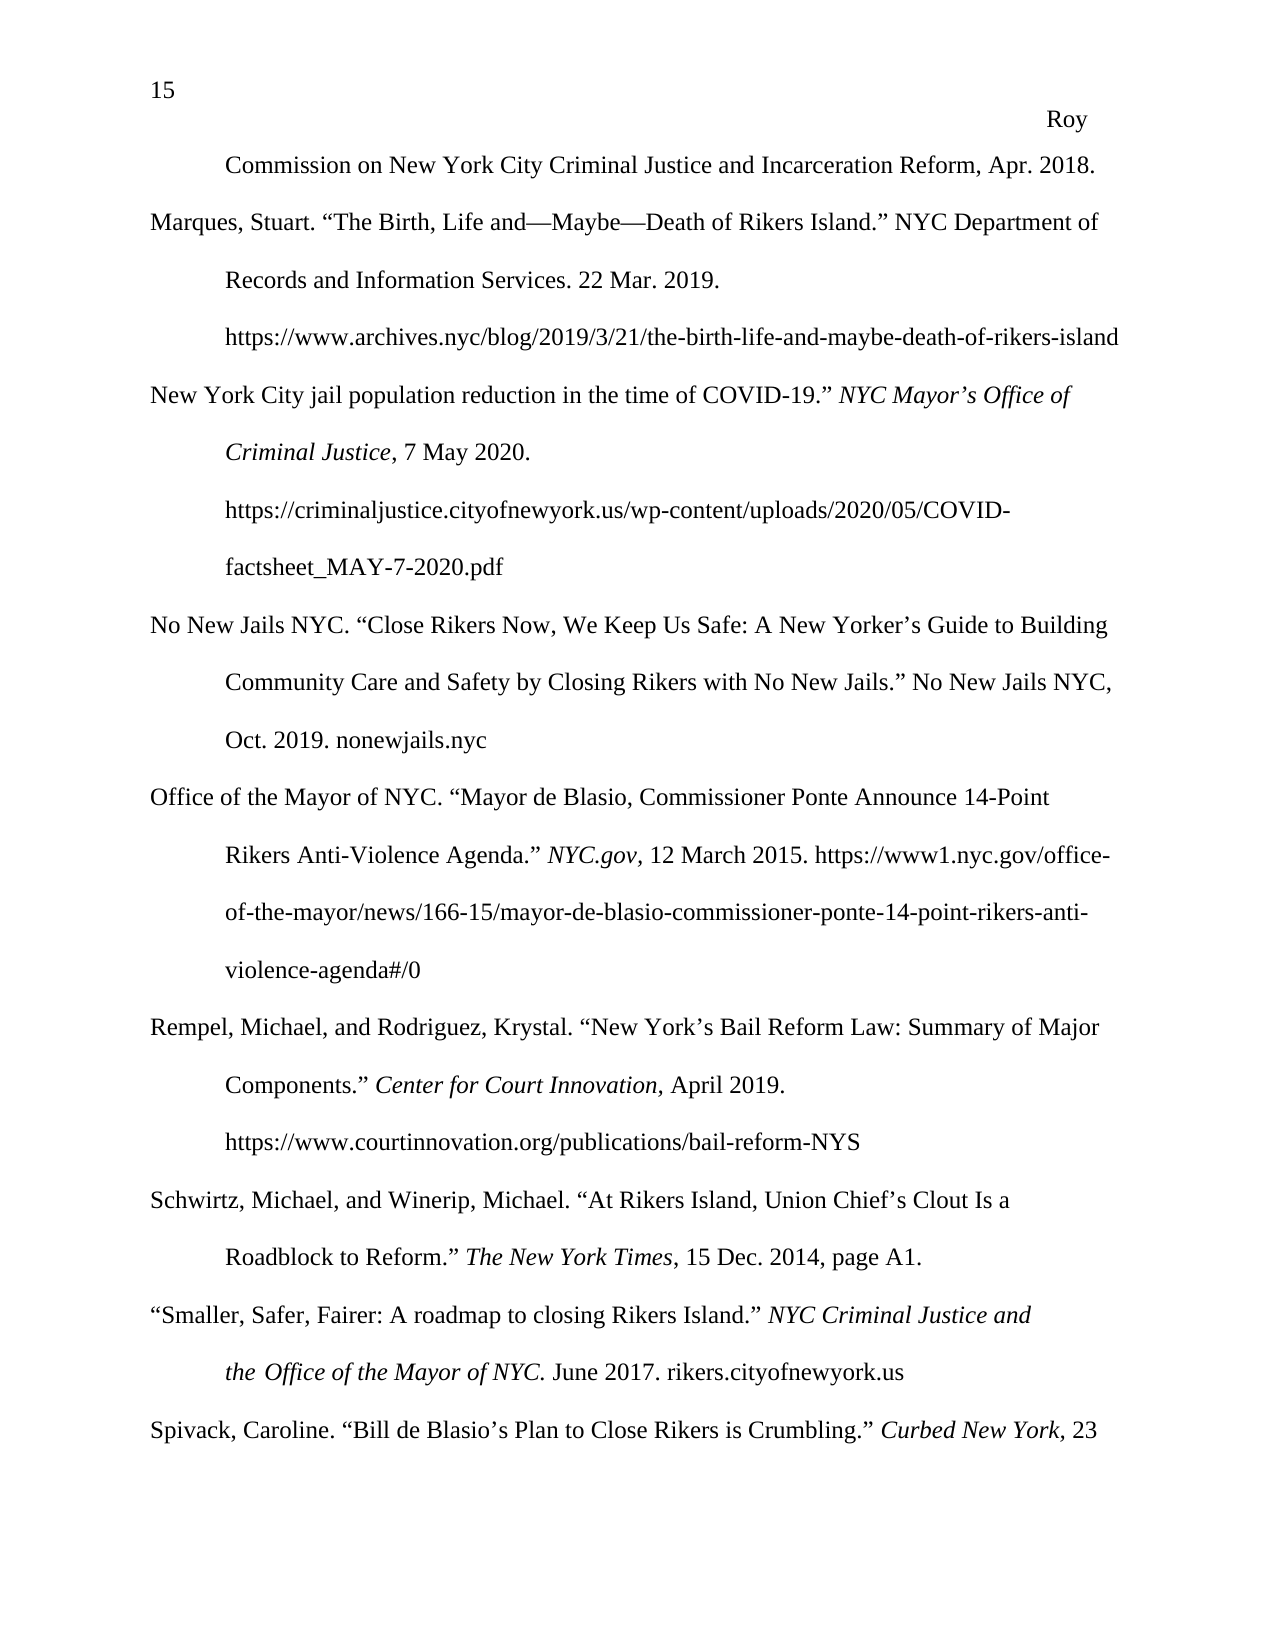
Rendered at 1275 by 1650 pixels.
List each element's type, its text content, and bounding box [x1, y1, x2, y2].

text the Office of the Mayor of NYC. June 2017. rikers.cityofnewyork.us [150, 1357, 1125, 1386]
text Community Care and Safety by Closing Rikers with No New Jails.” No New Jails NYC, [150, 667, 1125, 696]
text Office of the Mayor of NYC. “Mayor de Blasio, Commissioner Ponte Announce 14-Point [150, 782, 1125, 811]
text Spivack, Caroline. “Bill de Blasio’s Plan to Close Rikers is Crumbling.” Curbed New York, 23 [150, 1415, 1125, 1444]
text No New Jails NYC. “Close Rikers Now, We Keep Us Safe: A New Yorker’s Guide to Building [150, 610, 1125, 639]
text Roadblock to Reform.” The New York Times, 15 Dec. 2014, page A1. [150, 1242, 1125, 1271]
text Commission on New York City Criminal Justice and Incarceration Reform, Apr. 2018. [150, 150, 1125, 179]
text Records and Information Services. 22 Mar. 2019. https://www.archives.nyc/blog/2019/3/21/the-birth-life-and-maybe-death-of-rikers-island [225, 265, 1125, 351]
text Components.” Center for Court Innovation, April 2019. https://www.courtinnovation.org/publications/bail-reform-NYS [225, 1070, 1125, 1156]
text “Smaller, Safer, Fairer: A roadmap to closing Rikers Island.” NYC Criminal Justice and [150, 1300, 1125, 1329]
text Marques, Stuart. “The Birth, Life and—Maybe—Death of Rikers Island.” NYC Department of [150, 207, 1125, 236]
text New York City jail population reduction in the time of COVID-19.” NYC Mayor’s Office of [150, 380, 1125, 409]
text Schwirtz, Michael, and Winerip, Michael. “At Rikers Island, Union Chief’s Clout Is a [150, 1185, 1125, 1214]
text Oct. 2019. nonewjails.nyc [150, 725, 1125, 754]
text Rikers Anti-Violence Agenda.” NYC.gov, 12 March 2015. https://www1.nyc.gov/office-of-the-mayor/news/166-15/mayor-de-blasio-commissioner-ponte-14-point-rikers-anti-violence-agenda#/0 [225, 840, 1125, 984]
text Criminal Justice, 7 May 2020. https://criminaljustice.cityofnewyork.us/wp-content/uploads/2020/05/COVID-factsheet_MAY-7-2020.pdf [225, 437, 1125, 581]
text Rempel, Michael, and Rodriguez, Krystal. “New York’s Bail Reform Law: Summary of Major [150, 1012, 1125, 1041]
